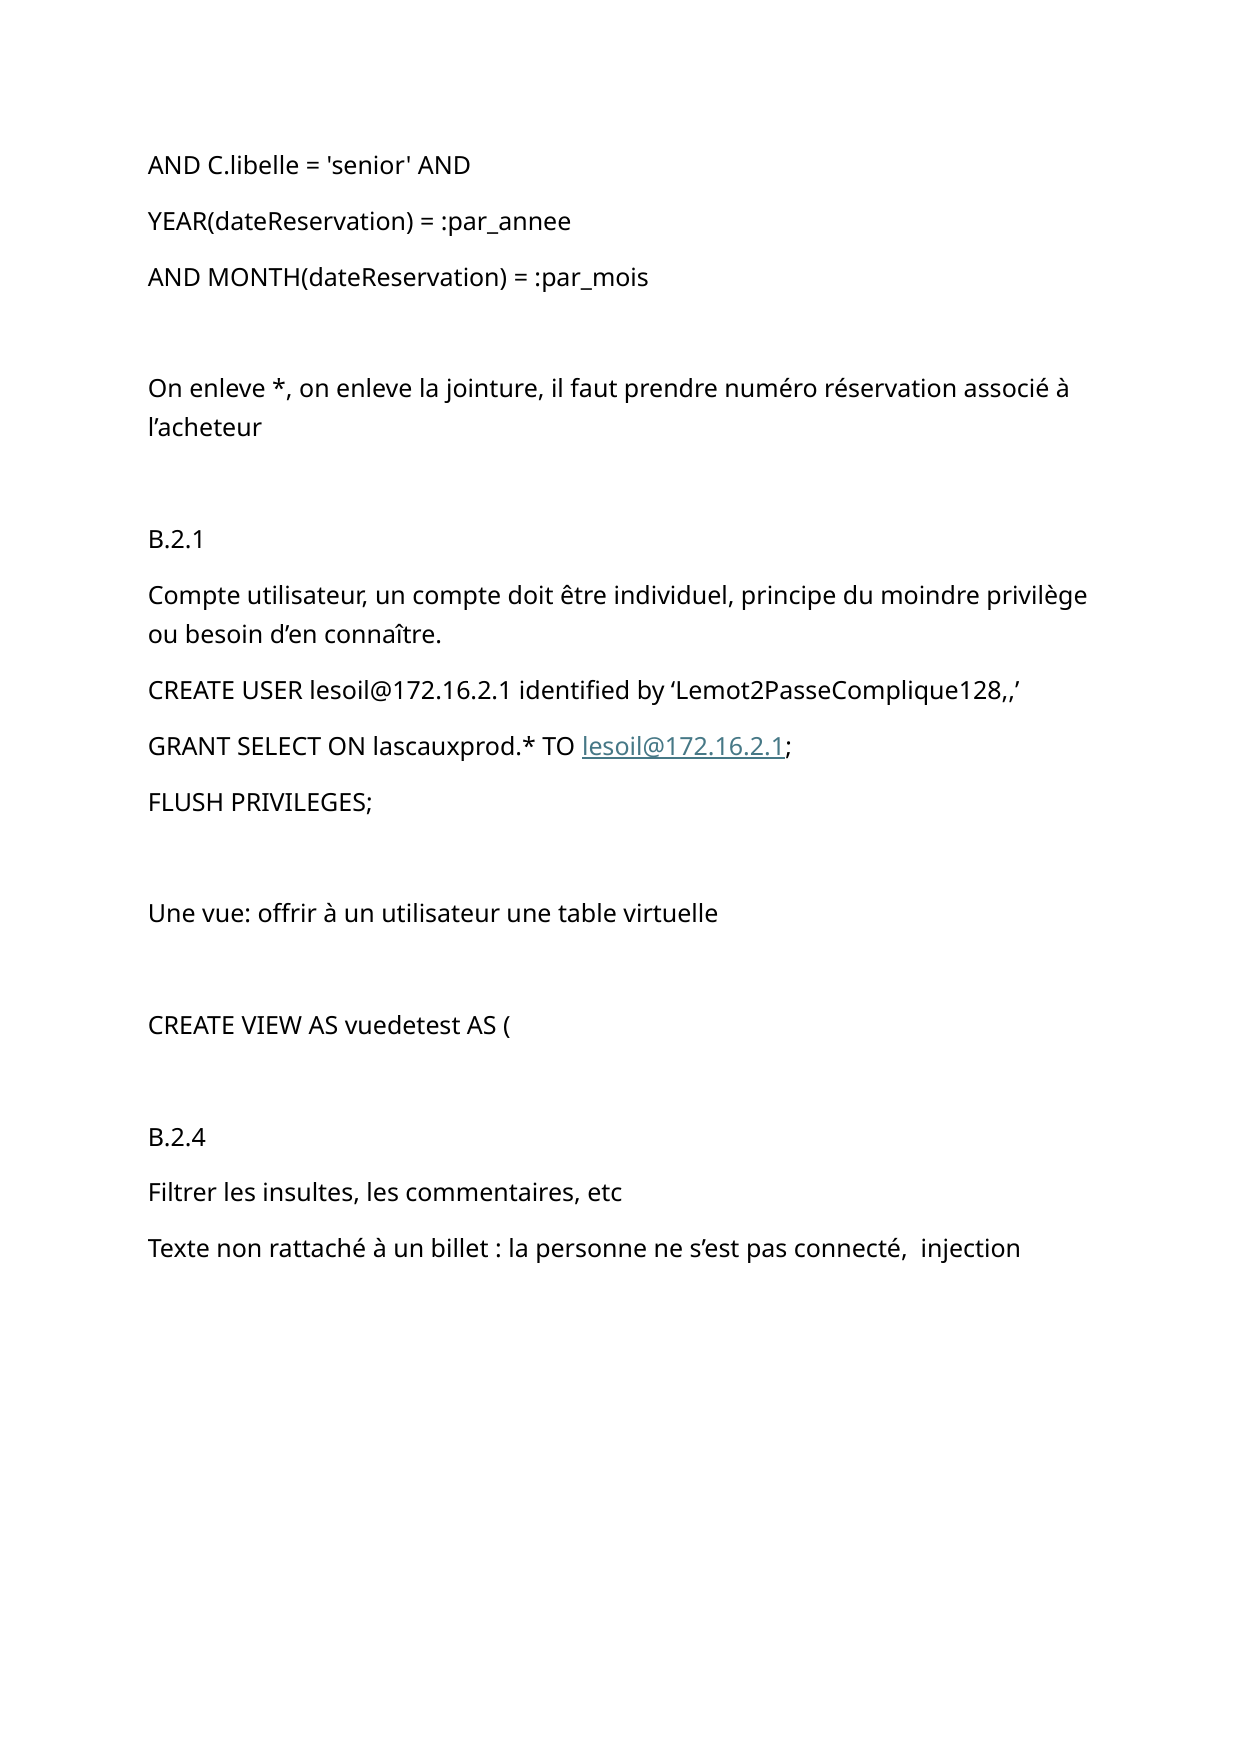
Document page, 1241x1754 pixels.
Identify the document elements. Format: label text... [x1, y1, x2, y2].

text YEAR(dateReservation) = :par_annee [148, 203, 1093, 237]
text FLUSH PRIVILEGES; [148, 784, 1093, 818]
text CREATE USER lesoil@172.16.2.1 identified by ‘Lemot2PasseComplique128,,’ [148, 673, 1093, 707]
text Une vue: offrir à un utilisateur une table virtuelle [148, 896, 1093, 930]
text AND MONTH(dateReservation) = :par_mois [148, 259, 1093, 293]
text B.2.1 [148, 522, 1093, 556]
text B.2.4 [148, 1119, 1093, 1153]
text Texte non rattaché à un billet : la personne ne s’est pas connecté, injection [148, 1231, 1093, 1265]
text Compte utilisateur, un compte doit être individuel, principe du moindre privilège ou besoin d’en connaître. [148, 578, 1093, 651]
text AND C.libelle = 'senior' AND [148, 148, 1093, 182]
text GRANT SELECT ON lascauxprod.* TO lesoil@172.16.2.1; [148, 728, 1093, 762]
text Filtrer les insultes, les commentaires, etc [148, 1175, 1093, 1209]
text On enleve *, on enleve la jointure, il faut prendre numéro réservation associé à l’acheteur [148, 371, 1093, 444]
text CREATE VIEW AS vuedetest AS ( [148, 1008, 1093, 1042]
